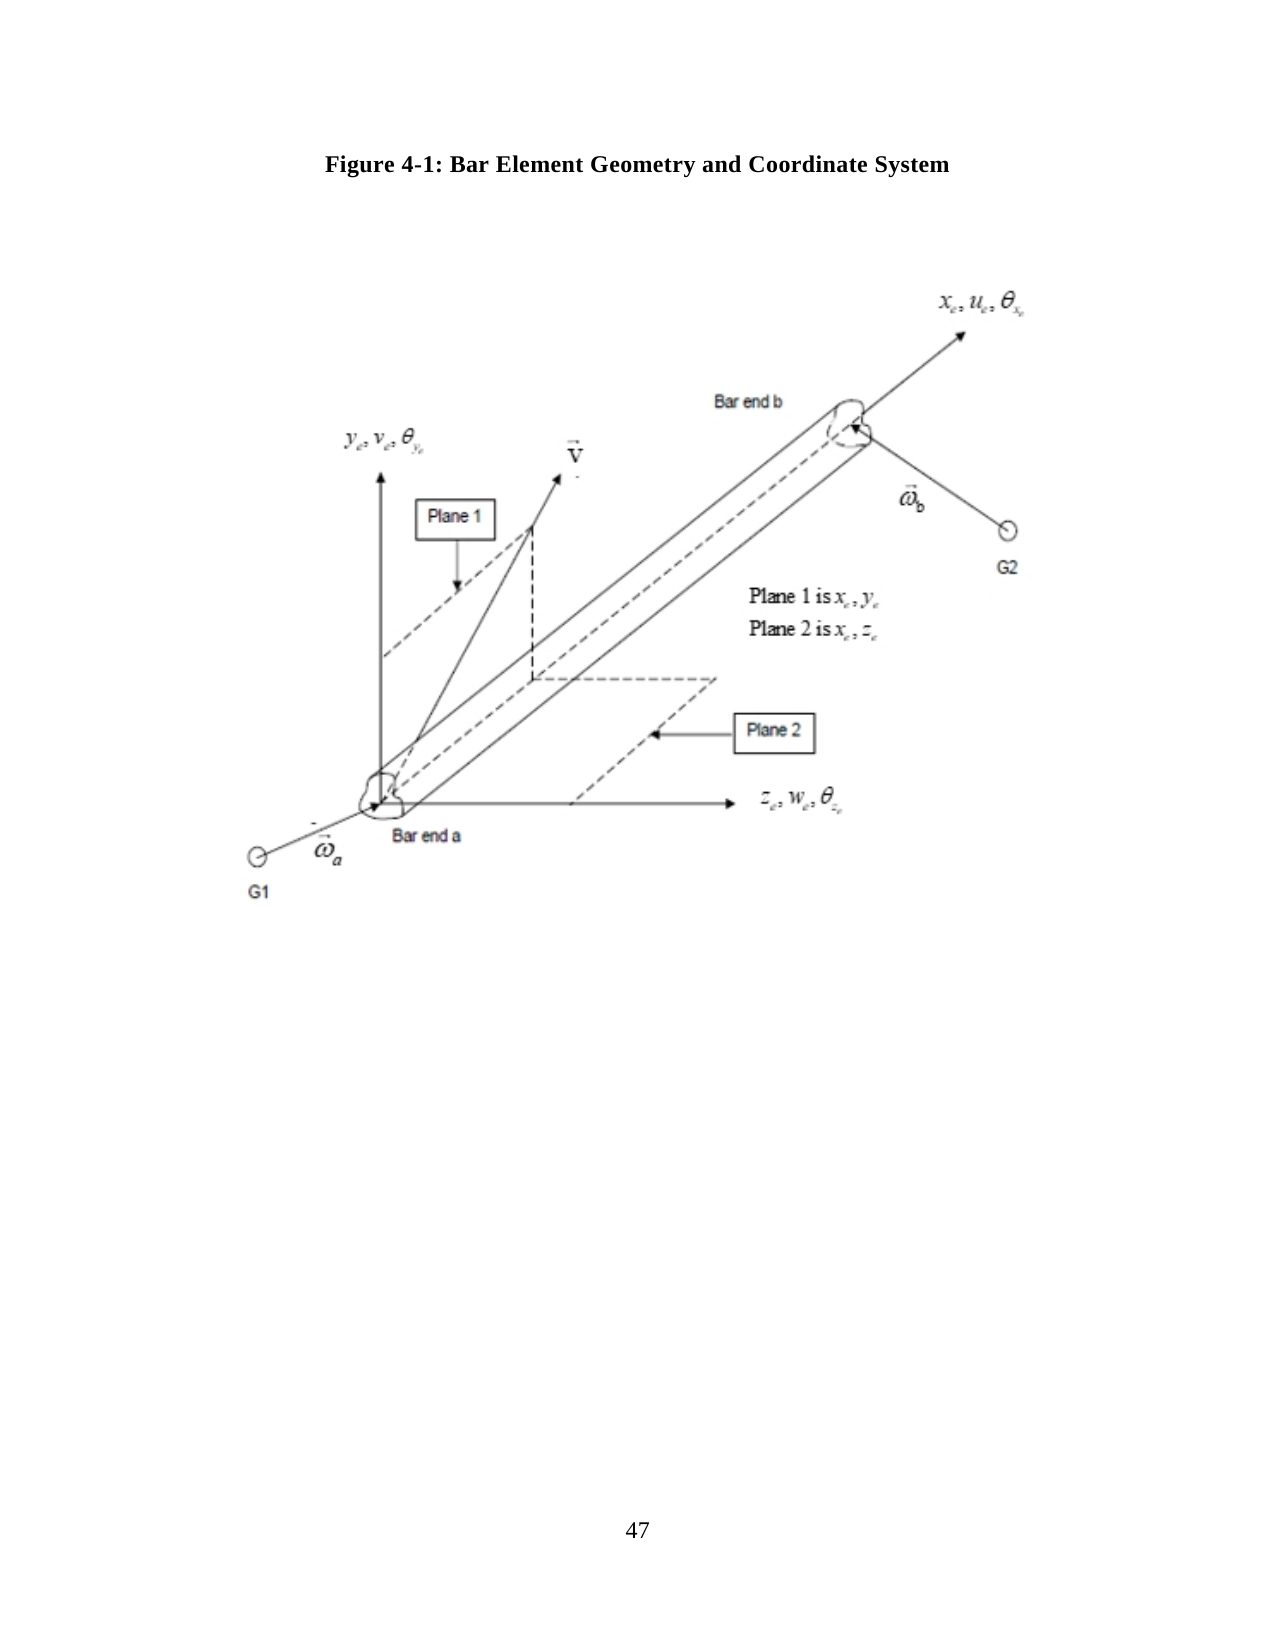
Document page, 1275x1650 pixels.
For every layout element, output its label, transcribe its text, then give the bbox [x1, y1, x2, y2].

picture [242, 269, 1033, 907]
